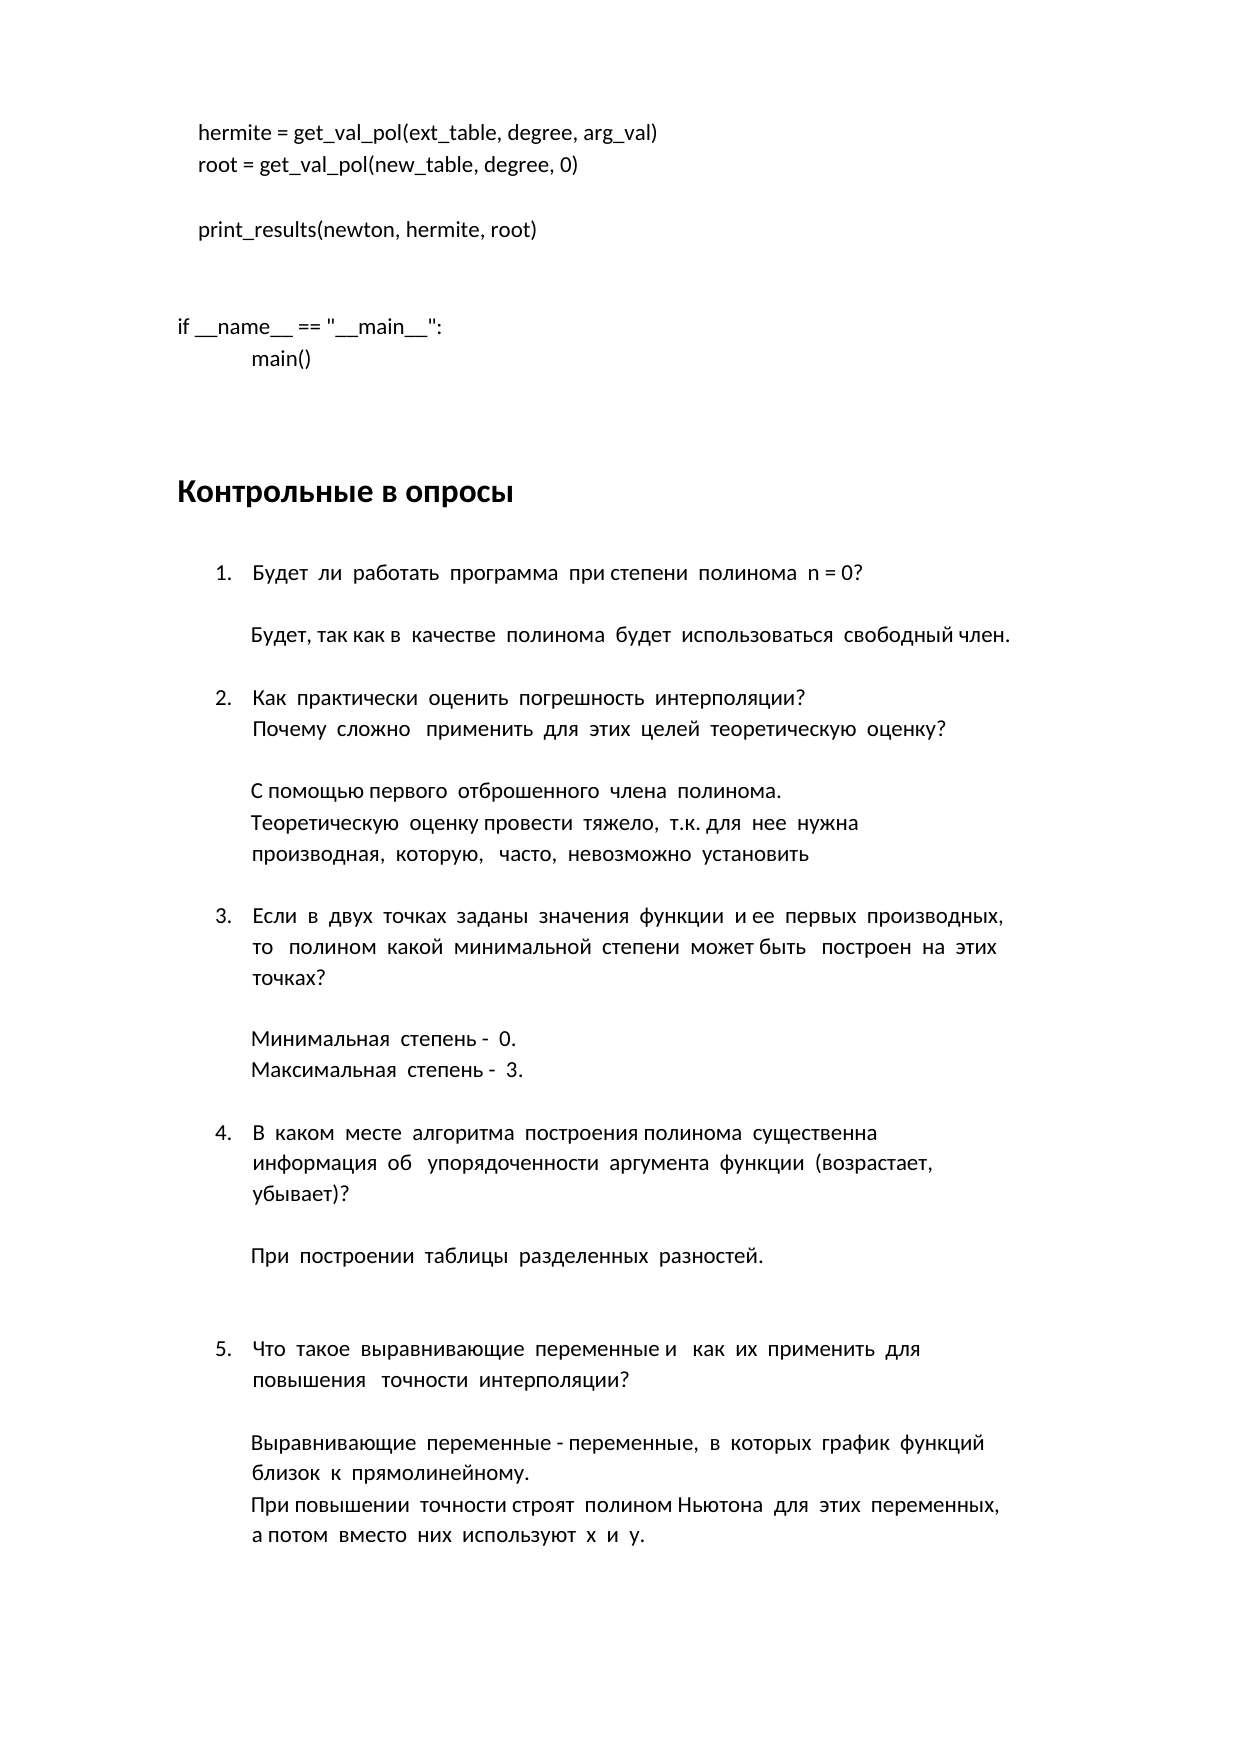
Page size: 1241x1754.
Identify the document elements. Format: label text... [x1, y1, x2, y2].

text Выравнивающие переменные - переменные, в которых график функций близок к прямолинейному. [251, 1428, 1013, 1486]
text При повышении точности строят полином Ньютона для этих переменных, а потом вместо них используют x и y. [251, 1490, 1013, 1548]
subtitle Контрольные в опросы [177, 470, 1152, 511]
list Будет ли работать программа при степени полинома n = 0? [215, 558, 1013, 587]
list Как практически оценить погрешность интерполяции? [215, 683, 1013, 711]
text if __name__ == "__main__": [177, 312, 1152, 340]
text Теоретическую оценку провести тяжело, т.к. для нее нужна производная, которую, часто, невозможно установить [251, 808, 938, 867]
text root = get_val_pol(new_table, degree, 0) [177, 150, 1152, 178]
list В каком месте алгоритма построения полинома существенна информация об упорядоченности аргумента функции (возрастает, убывает)? [215, 1118, 1013, 1207]
list Если в двух точках заданы значения функции и ее первых производных, то полином какой минимальной степени может быть построен на этих точках? [215, 901, 1013, 991]
text Минимальная степень - 0. [251, 1024, 1013, 1052]
text Максимальная степень - 3. [251, 1055, 766, 1083]
text С помощью первого отброшенного члена полинома. [251, 777, 1013, 805]
text hermite = get_val_pol(ext_table, degree, arg_val) [177, 118, 1152, 146]
list Что такое выравнивающие переменные и как их применить для повышения точности интерполяции? [215, 1334, 1013, 1393]
text Будет, так как в качестве полинома будет использоваться свободный член. [251, 620, 1013, 648]
text main() [177, 344, 1152, 372]
text print_results(newton, hermite, root) [177, 215, 1152, 243]
text Почему сложно применить для этих целей теоретическую оценку? [252, 714, 1013, 742]
text При построении таблицы разделенных разностей. [251, 1241, 1013, 1269]
